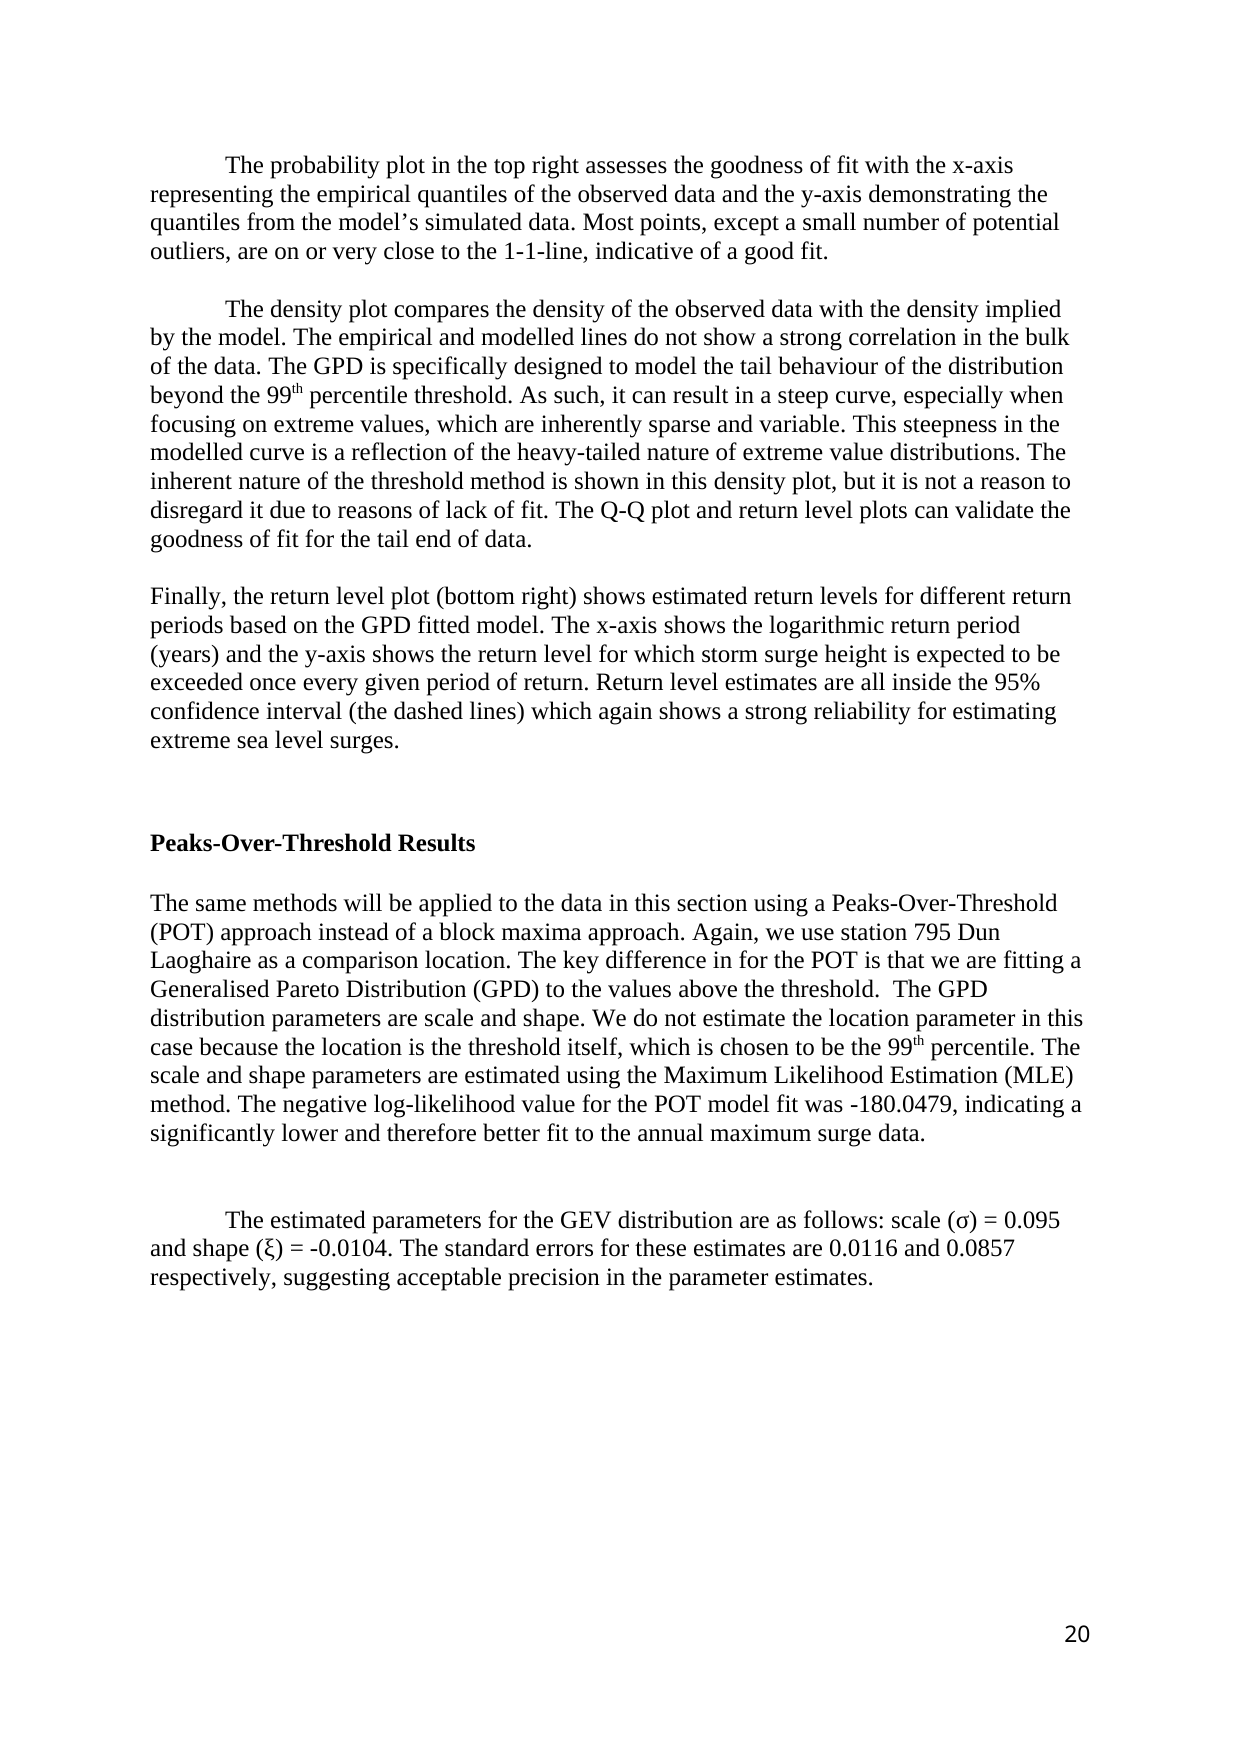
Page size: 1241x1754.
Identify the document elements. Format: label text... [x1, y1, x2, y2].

text The probability plot in the top right assesses the goodness of fit with the x-axis representing the empirical quantiles of the observed data and the y-axis demonstrating the quantiles from the model’s simulated data. Most points, except a small number of potential outliers, are on or very close to the 1-1-line, indicative of a good fit. [150, 150, 1090, 265]
text The same methods will be applied to the data in this section using a Peaks-Over-Threshold (POT) approach instead of a block maxima approach. Again, we use station 795 Dun Laoghaire as a comparison location. The key difference in for the POT is that we are fitting a Generalised Pareto Distribution (GPD) to the values above the threshold. The GPD distribution parameters are scale and shape. We do not estimate the location parameter in this case because the location is the threshold itself, which is chosen to be the 99th percentile. The scale and shape parameters are estimated using the Maximum Likelihood Estimation (MLE) method. The negative log-likelihood value for the POT model fit was -180.0479, indicating a significantly lower and therefore better fit to the annual maximum surge data. [150, 888, 1090, 1147]
text Finally, the return level plot (bottom right) shows estimated return levels for different return periods based on the GPD fitted model. The x-axis shows the logarithmic return period (years) and the y-axis shows the return level for which storm surge height is expected to be exceeded once every given period of return. Return level estimates are all inside the 95% confidence interval (the dashed lines) which again shows a strong reliability for estimating extreme sea level surges. [150, 581, 1090, 754]
text The estimated parameters for the GEV distribution are as follows: scale (σ) = 0.095 and shape (ξ) = -0.0104. The standard errors for these estimates are 0.0116 and 0.0857 respectively, suggesting acceptable precision in the parameter estimates. [150, 1205, 1090, 1291]
subtitle Peaks-Over-Threshold Results [150, 828, 1090, 857]
text The density plot compares the density of the observed data with the density implied by the model. The empirical and modelled lines do not show a strong correlation in the bulk of the data. The GPD is specifically designed to model the tail behaviour of the distribution beyond the 99th percentile threshold. As such, it can result in a steep curve, especially when focusing on extreme values, which are inherently sparse and variable. This steepness in the modelled curve is a reflection of the heavy-tailed nature of extreme value distributions. The inherent nature of the threshold method is shown in this density plot, but it is not a reason to disregard it due to reasons of lack of fit. The Q-Q plot and return level plots can validate the goodness of fit for the tail end of data. [150, 294, 1090, 552]
